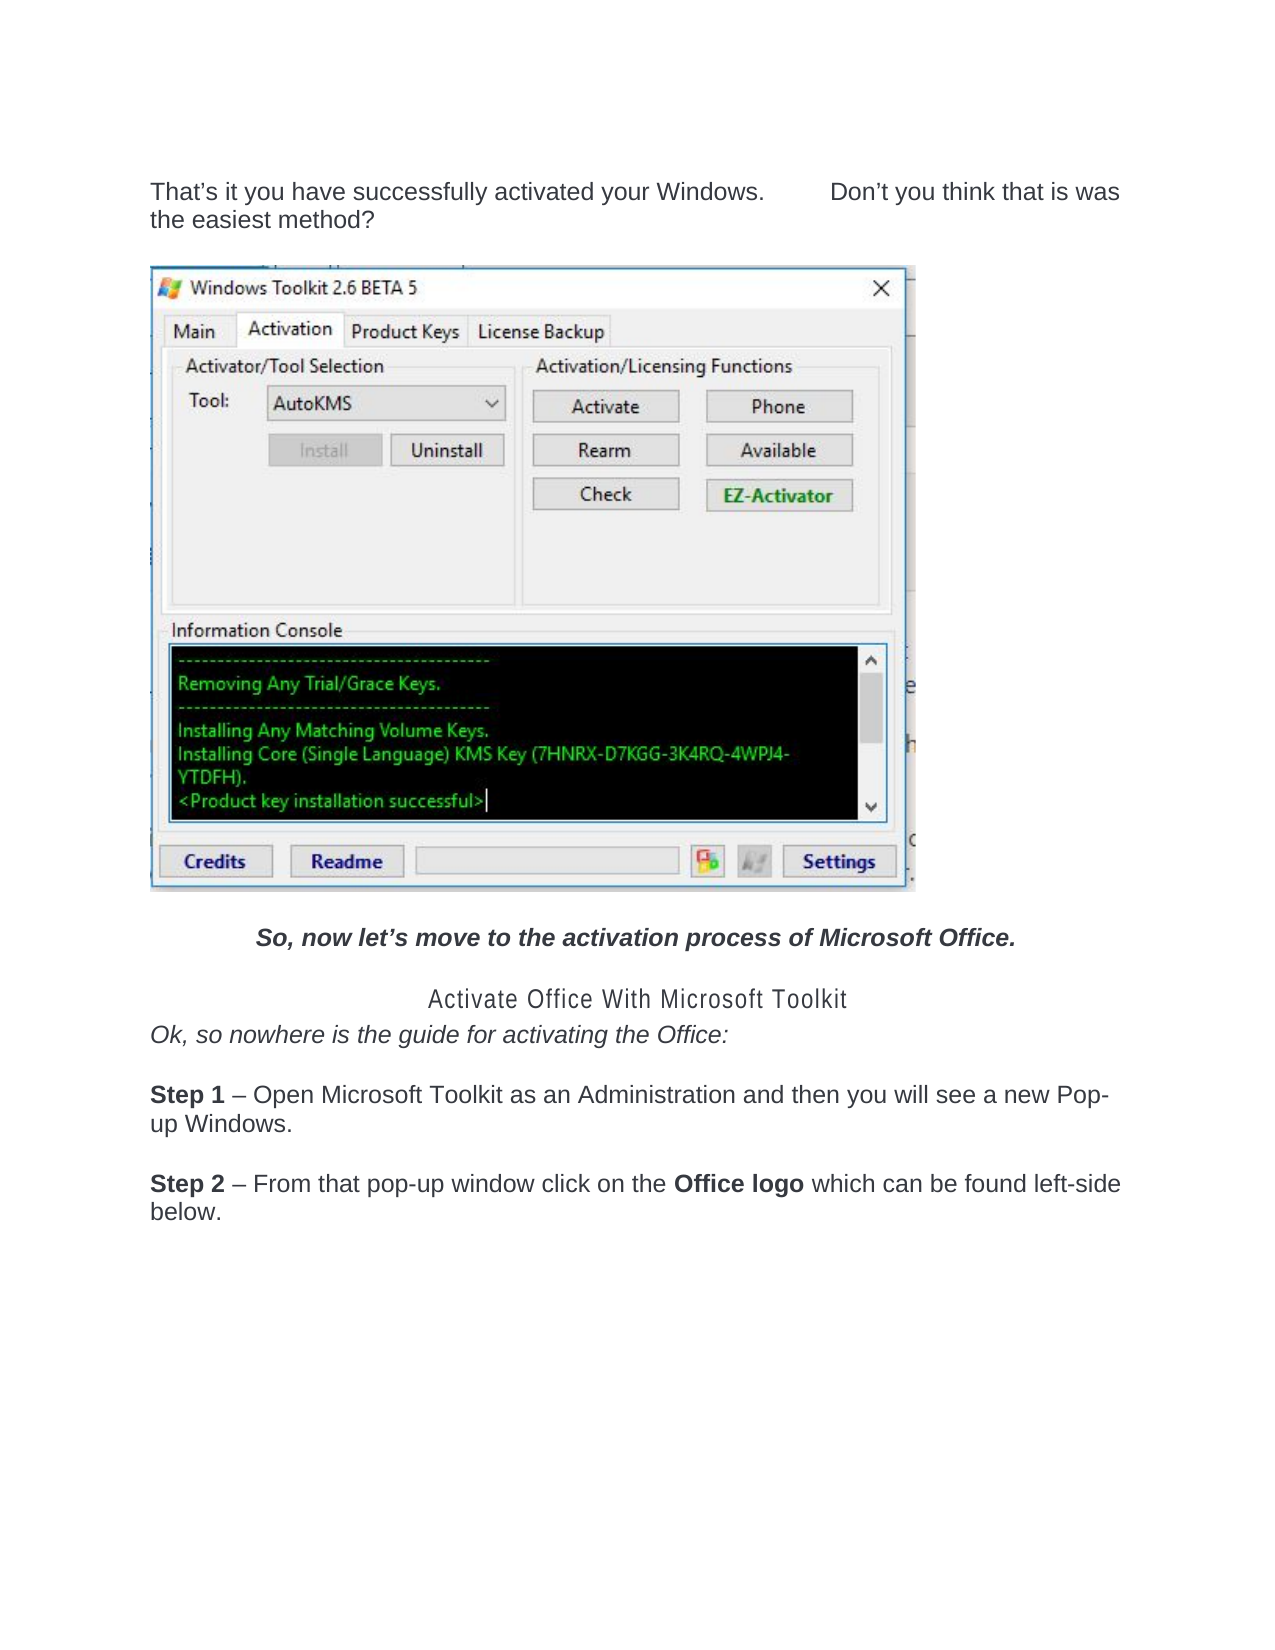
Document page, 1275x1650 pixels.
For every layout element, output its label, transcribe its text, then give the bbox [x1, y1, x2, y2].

picture [150, 265, 916, 892]
text So, now let’s move to the activation process of Microsoft Office. [150, 923, 1125, 952]
text That’s it you have successfully activated your Windows. Don’t you think that is was the easiest method? [150, 150, 1125, 234]
text Step 2 – From that pop-up window click on the Office logo which can be found left-side below. [150, 1168, 1125, 1226]
subtitle Activate Office With Microsoft Toolkit [150, 983, 1125, 1014]
text Step 1 – Open Microsoft Toolkit as an Administration and then you will see a new Pop-up Windows. [150, 1080, 1125, 1137]
text Ok, so nowhere is the guide for activating the Office: [150, 1020, 1125, 1048]
